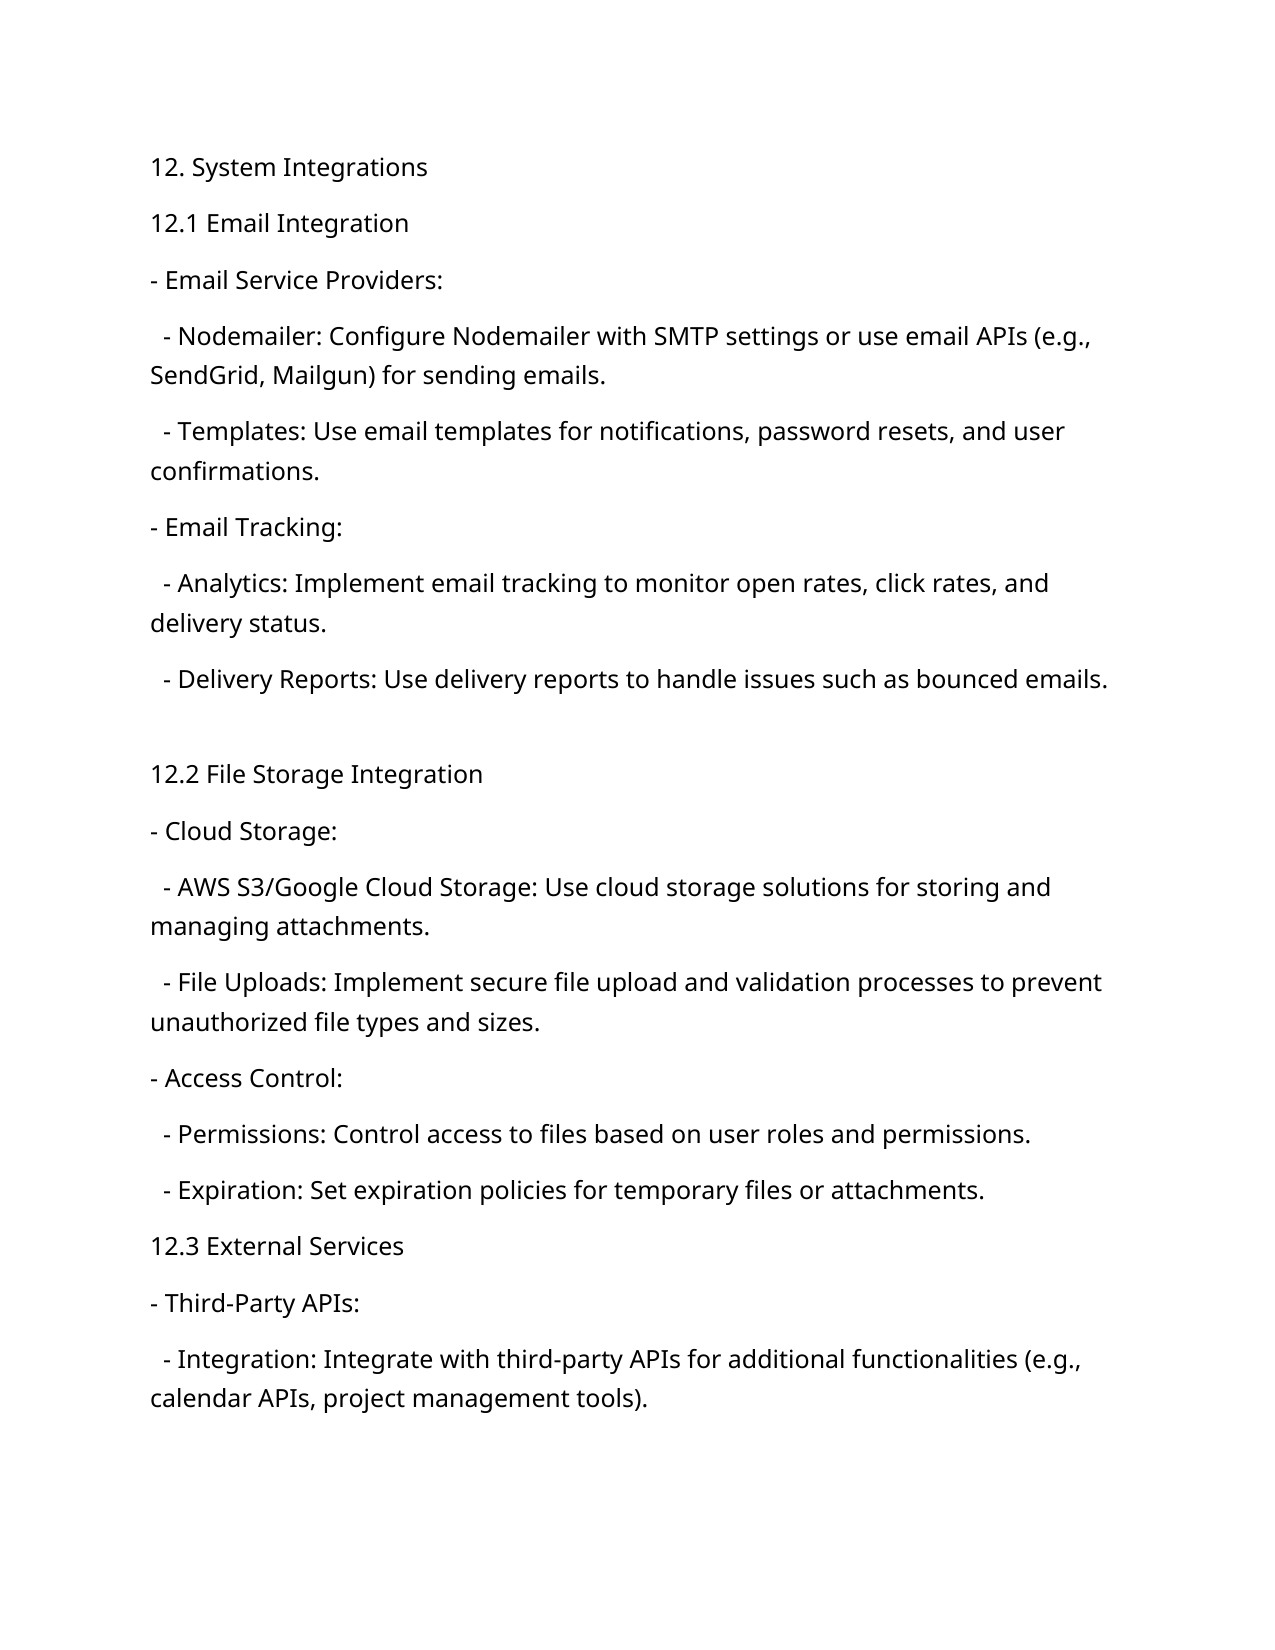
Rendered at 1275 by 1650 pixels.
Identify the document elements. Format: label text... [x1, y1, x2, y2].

text - Templates: Use email templates for notifications, password resets, and user confirmations. [150, 414, 1125, 488]
text - Expiration: Set expiration policies for temporary files or attachments. [150, 1173, 1125, 1207]
text - AWS S3/Google Cloud Storage: Use cloud storage solutions for storing and managing attachments. [150, 869, 1125, 943]
text - Permissions: Control access to files based on user roles and permissions. [150, 1117, 1125, 1151]
text - Third-Party APIs: [150, 1285, 1125, 1319]
text - Nodemailer: Configure Nodemailer with SMTP settings or use email APIs (e.g., SendGrid, Mailgun) for sending emails. [150, 318, 1125, 392]
text - Cloud Storage: [150, 813, 1125, 847]
text 12.1 Email Integration [150, 206, 1125, 240]
text - Access Control: [150, 1061, 1125, 1095]
text 12. System Integrations [150, 150, 1125, 184]
text - File Uploads: Implement secure file upload and validation processes to prevent unauthorized file types and sizes. [150, 965, 1125, 1038]
text - Email Service Providers: [150, 262, 1125, 296]
text - Integration: Integrate with third-party APIs for additional functionalities (e.g., calendar APIs, project management tools). [150, 1341, 1125, 1415]
text 12.3 External Services [150, 1229, 1125, 1263]
text - Email Tracking: [150, 510, 1125, 544]
text - Delivery Reports: Use delivery reports to handle issues such as bounced emails. [150, 661, 1125, 735]
text - Analytics: Implement email tracking to monitor open rates, click rates, and delivery status. [150, 566, 1125, 639]
text 12.2 File Storage Integration [150, 757, 1125, 791]
